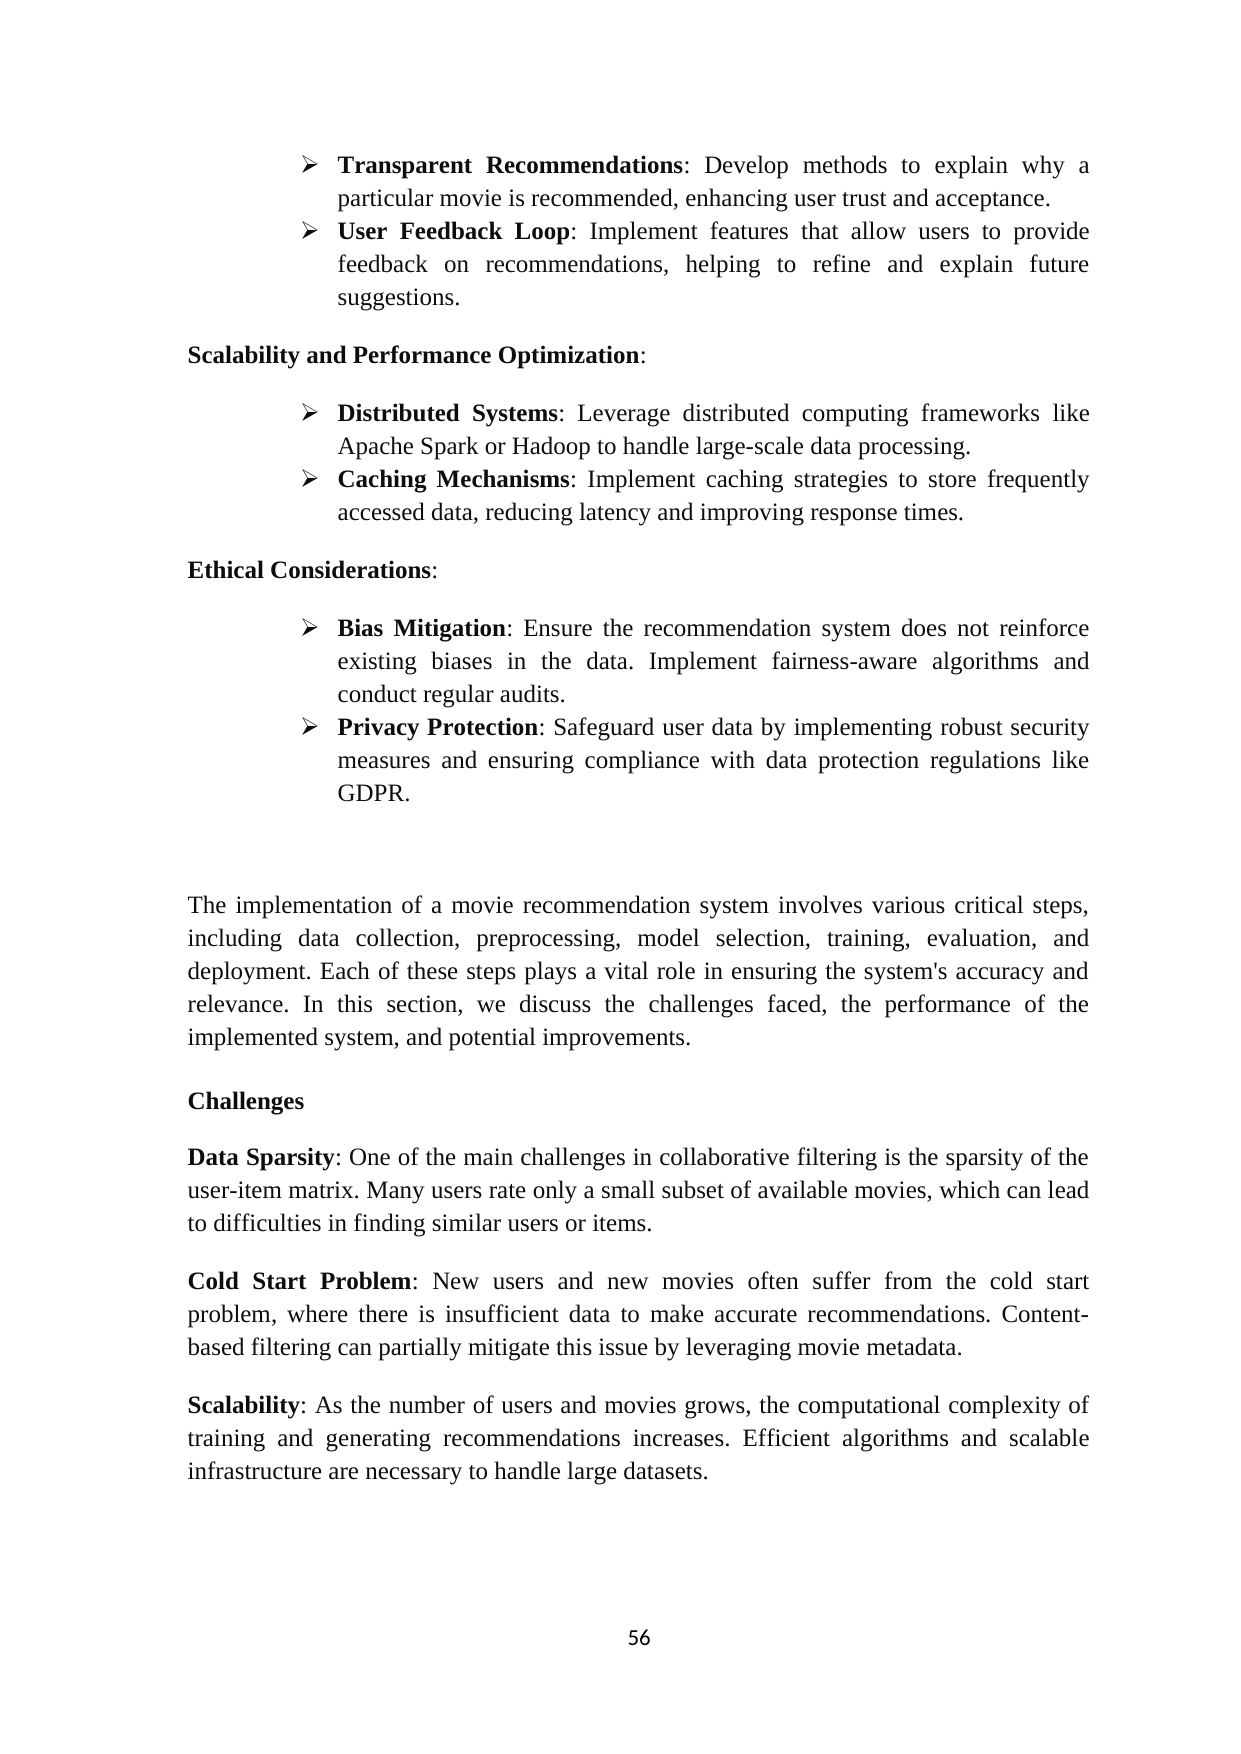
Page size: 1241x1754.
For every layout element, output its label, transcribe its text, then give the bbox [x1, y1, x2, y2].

text Scalability and Performance Optimization: [187, 340, 1090, 369]
list Transparent Recommendations: Develop methods to explain why a particular movie is recommended, enhancing user trust and acceptance. [300, 150, 1090, 212]
list User Feedback Loop: Implement features that allow users to provide feedback on recommendations, helping to refine and explain future suggestions. [300, 216, 1090, 311]
text Scalability: As the number of users and movies grows, the computational complexity of training and generating recommendations increases. Efficient algorithms and scalable infrastructure are necessary to handle large datasets. [187, 1390, 1090, 1485]
subtitle Challenges [187, 1086, 1090, 1115]
text Cold Start Problem: New users and new movies often suffer from the cold start problem, where there is insufficient data to make accurate recommendations. Content-based filtering can partially mitigate this issue by leveraging movie metadata. [187, 1266, 1090, 1361]
list Caching Mechanisms: Implement caching strategies to store frequently accessed data, reducing latency and improving response times. [300, 464, 1090, 526]
text Data Sparsity: One of the main challenges in collaborative filtering is the sparsity of the user-item matrix. Many users rate only a small subset of available movies, which can lead to difficulties in finding similar users or items. [187, 1142, 1090, 1237]
list Bias Mitigation: Ensure the recommendation system does not reinforce existing biases in the data. Implement fairness-aware algorithms and conduct regular audits. [300, 613, 1090, 708]
list Distributed Systems: Leverage distributed computing frameworks like Apache Spark or Hadoop to handle large-scale data processing. [300, 398, 1090, 460]
list Privacy Protection: Safeguard user data by implementing robust security measures and ensuring compliance with data protection regulations like GDPR. [300, 712, 1090, 807]
text The implementation of a movie recommendation system involves various critical steps, including data collection, preprocessing, model selection, training, evaluation, and deployment. Each of these steps plays a vital role in ensuring the system's accuracy and relevance. In this section, we discuss the challenges faced, the performance of the implemented system, and potential improvements. [187, 890, 1090, 1051]
text Ethical Considerations: [187, 555, 1090, 584]
